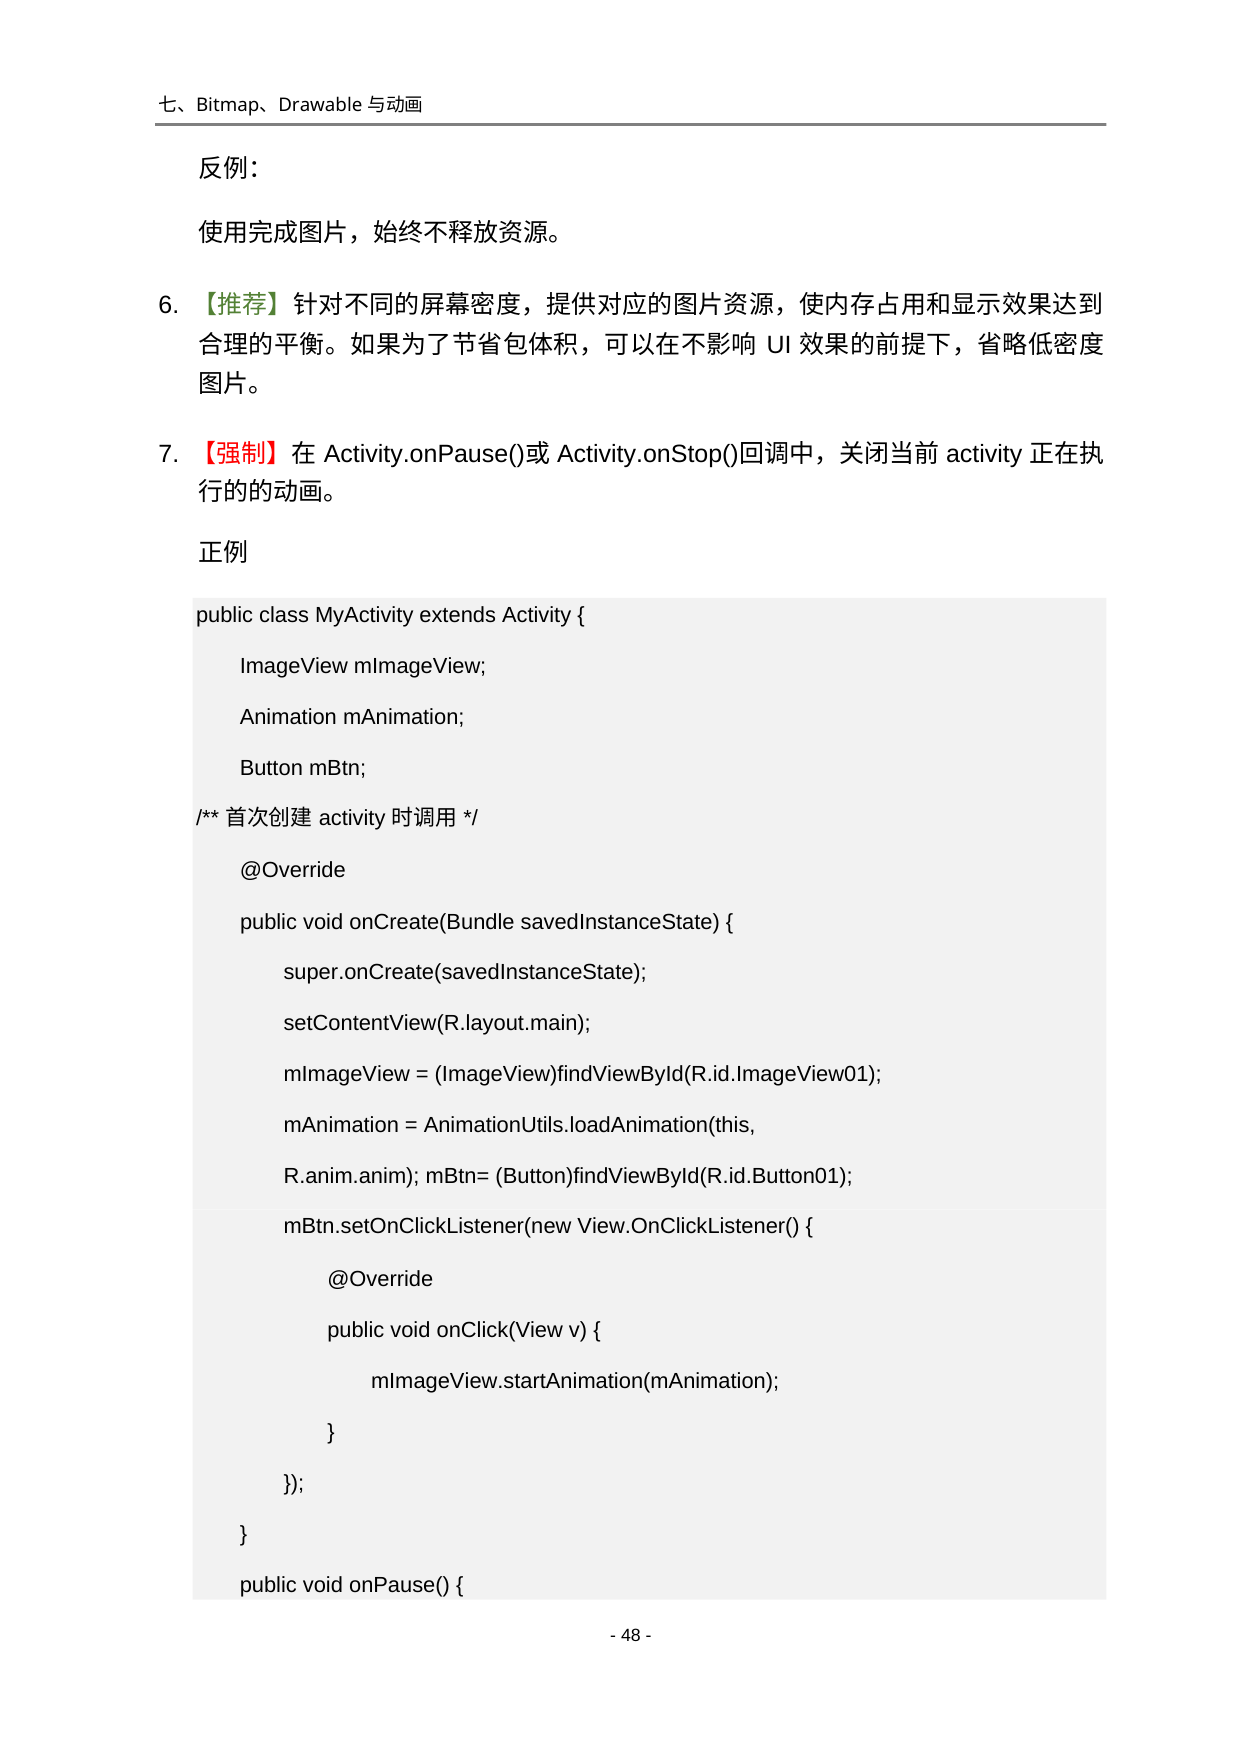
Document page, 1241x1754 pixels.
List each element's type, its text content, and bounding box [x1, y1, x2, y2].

text 反例： [198, 155, 1105, 184]
text 正例 [198, 539, 1105, 567]
text /** 首次创建 activity 时调用 */ [196, 804, 1105, 831]
list 【强制】在 Activity.onPause()或 Activity.onStop()回调中，关闭当前 activity 正在执行的的动画。 [158, 432, 1105, 507]
list 【推荐】针对不同的屏幕密度，提供对应的图片资源，使内存占用和显示效果达到合理的平衡。如果为了节省包体积，可以在不影响 UI 效果的前提下，省略低密度图片。 [158, 282, 1105, 401]
text } [327, 1419, 1105, 1444]
text mImageView = (ImageView)findViewById(R.id.ImageView01); mAnimation = AnimationUtils.loadAnimation(this, R.anim.anim); mBtn= (Button)findViewById(R.id.Button01); mBtn.setOnClickListener(new View.OnClickListener() { [283, 1061, 897, 1238]
text ImageView mImageView; [239, 653, 1105, 678]
text 使用完成图片，始终不释放资源。 [198, 219, 1105, 247]
text @Override [239, 857, 1105, 882]
text mImageView.startAnimation(mAnimation); [371, 1368, 1105, 1393]
text Button mBtn; [239, 755, 1105, 780]
text Animation mAnimation; [239, 704, 1105, 729]
text public void onCreate(Bundle savedInstanceState) { super.onCreate(savedInstanceState); setContentView(R.layout.main); [240, 909, 734, 1035]
text } [239, 1521, 1105, 1546]
text - 48 - [150, 1624, 1111, 1645]
text public void onPause() { [239, 1572, 1105, 1597]
text @Override [327, 1266, 1105, 1291]
text 七、Bitmap、Drawable 与动画 [158, 92, 1105, 117]
text public class MyActivity extends Activity { [196, 602, 1105, 627]
text }); [283, 1470, 1105, 1495]
text public void onClick(View v) { [327, 1317, 1105, 1342]
